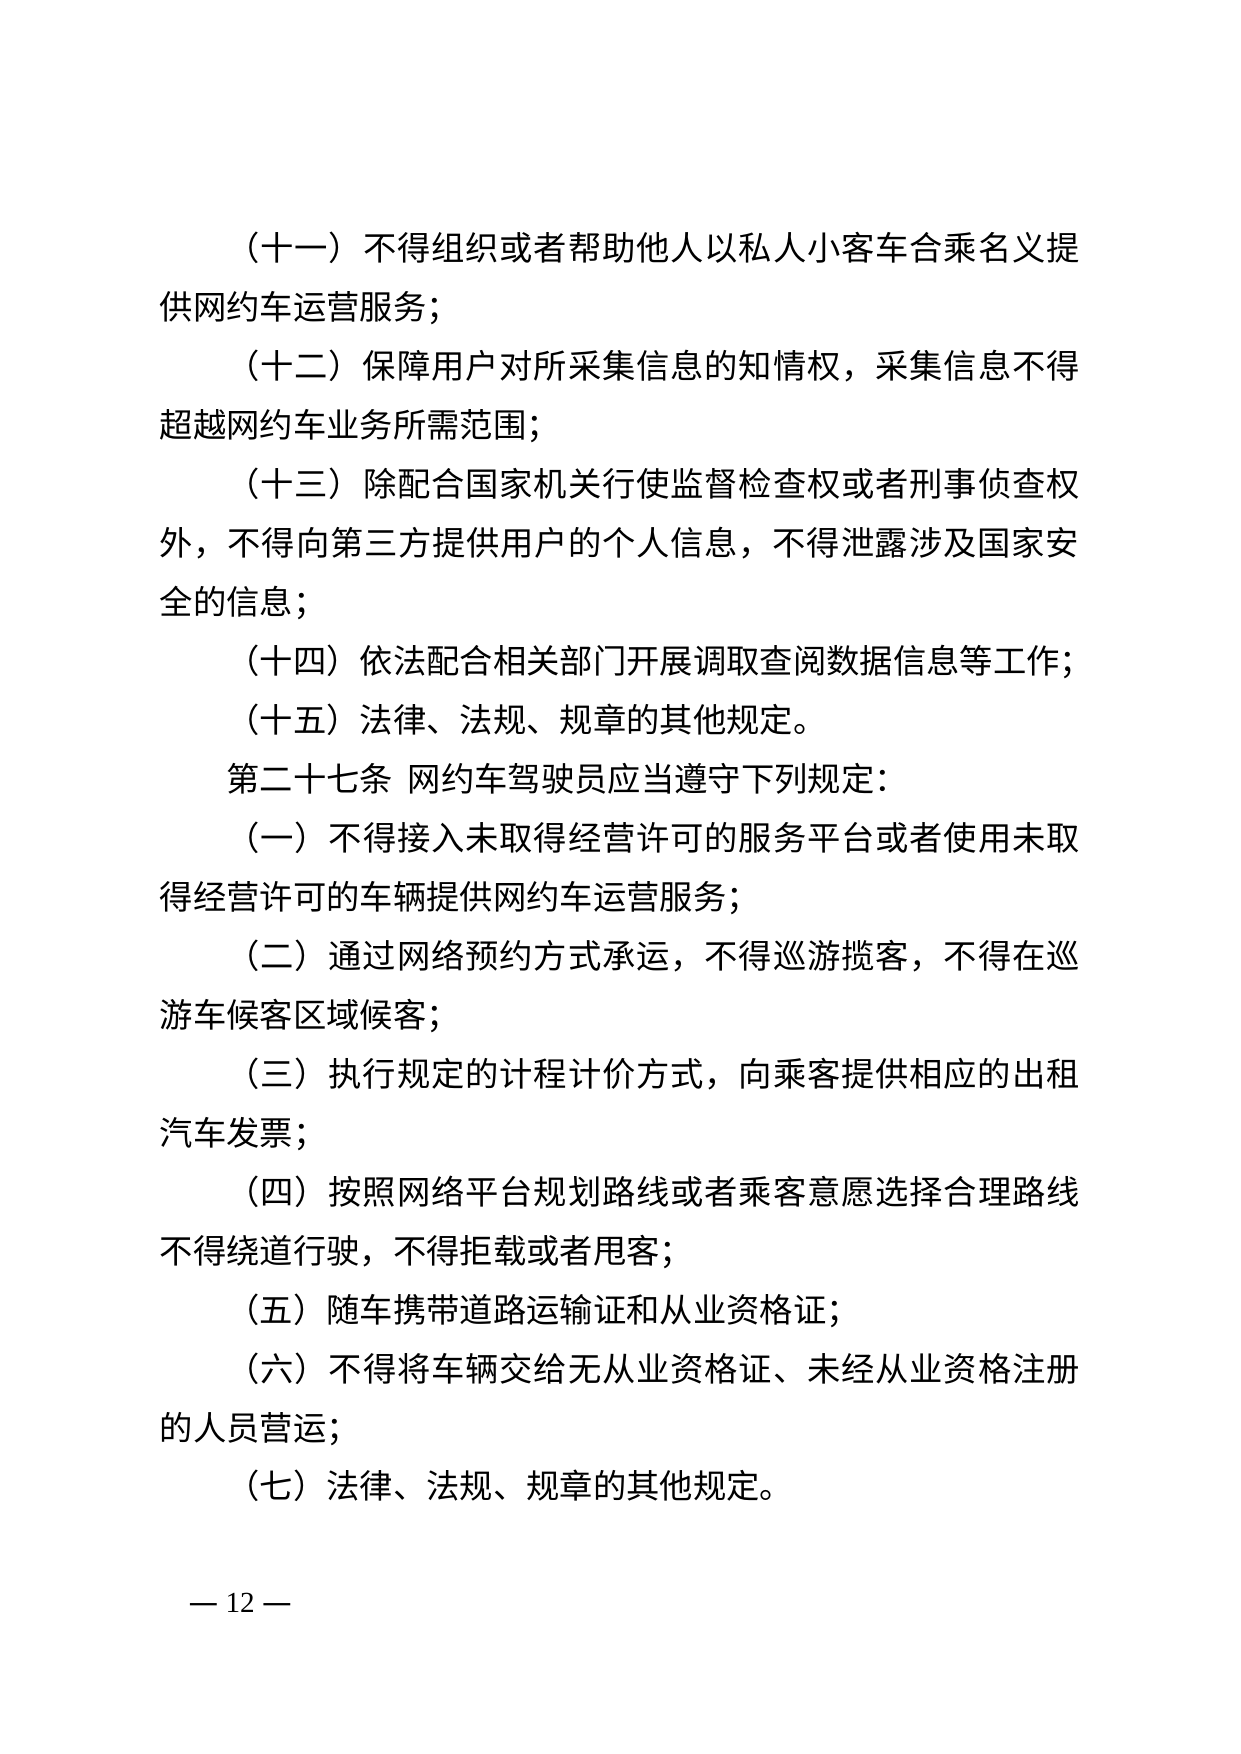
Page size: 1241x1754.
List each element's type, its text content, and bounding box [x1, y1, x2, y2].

text （十一）不得组织或者帮助他人以私人小客车合乘名义提供网约车运营服务； [159, 214, 1081, 332]
text （一）不得接入未取得经营许可的服务平台或者使用未取得经营许可的车辆提供网约车运营服务； [159, 803, 1081, 921]
text （十二）保障用户对所采集信息的知情权，采集信息不得超越网约车业务所需范围； [159, 332, 1081, 449]
text （十五）法律、法规、规章的其他规定。 [159, 685, 1081, 744]
text （三）执行规定的计程计价方式，向乘客提供相应的出租汽车发票； [159, 1039, 1081, 1157]
text （二）通过网络预约方式承运，不得巡游揽客，不得在巡游车候客区域候客； [159, 921, 1081, 1039]
text （五）随车携带道路运输证和从业资格证； [159, 1275, 1081, 1334]
text 第二十七条 网约车驾驶员应当遵守下列规定： [159, 744, 1081, 803]
text （十四）依法配合相关部门开展调取查阅数据信息等工作； [159, 626, 1081, 685]
text （四）按照网络平台规划路线或者乘客意愿选择合理路线，不得绕道行驶，不得拒载或者甩客； [159, 1157, 1081, 1275]
text （七）法律、法规、规章的其他规定。 [159, 1452, 1081, 1511]
text （十三）除配合国家机关行使监督检查权或者刑事侦查权外，不得向第三方提供用户的个人信息，不得泄露涉及国家安全的信息； [159, 449, 1081, 626]
text （六）不得将车辆交给无从业资格证、未经从业资格注册的人员营运； [159, 1334, 1081, 1452]
